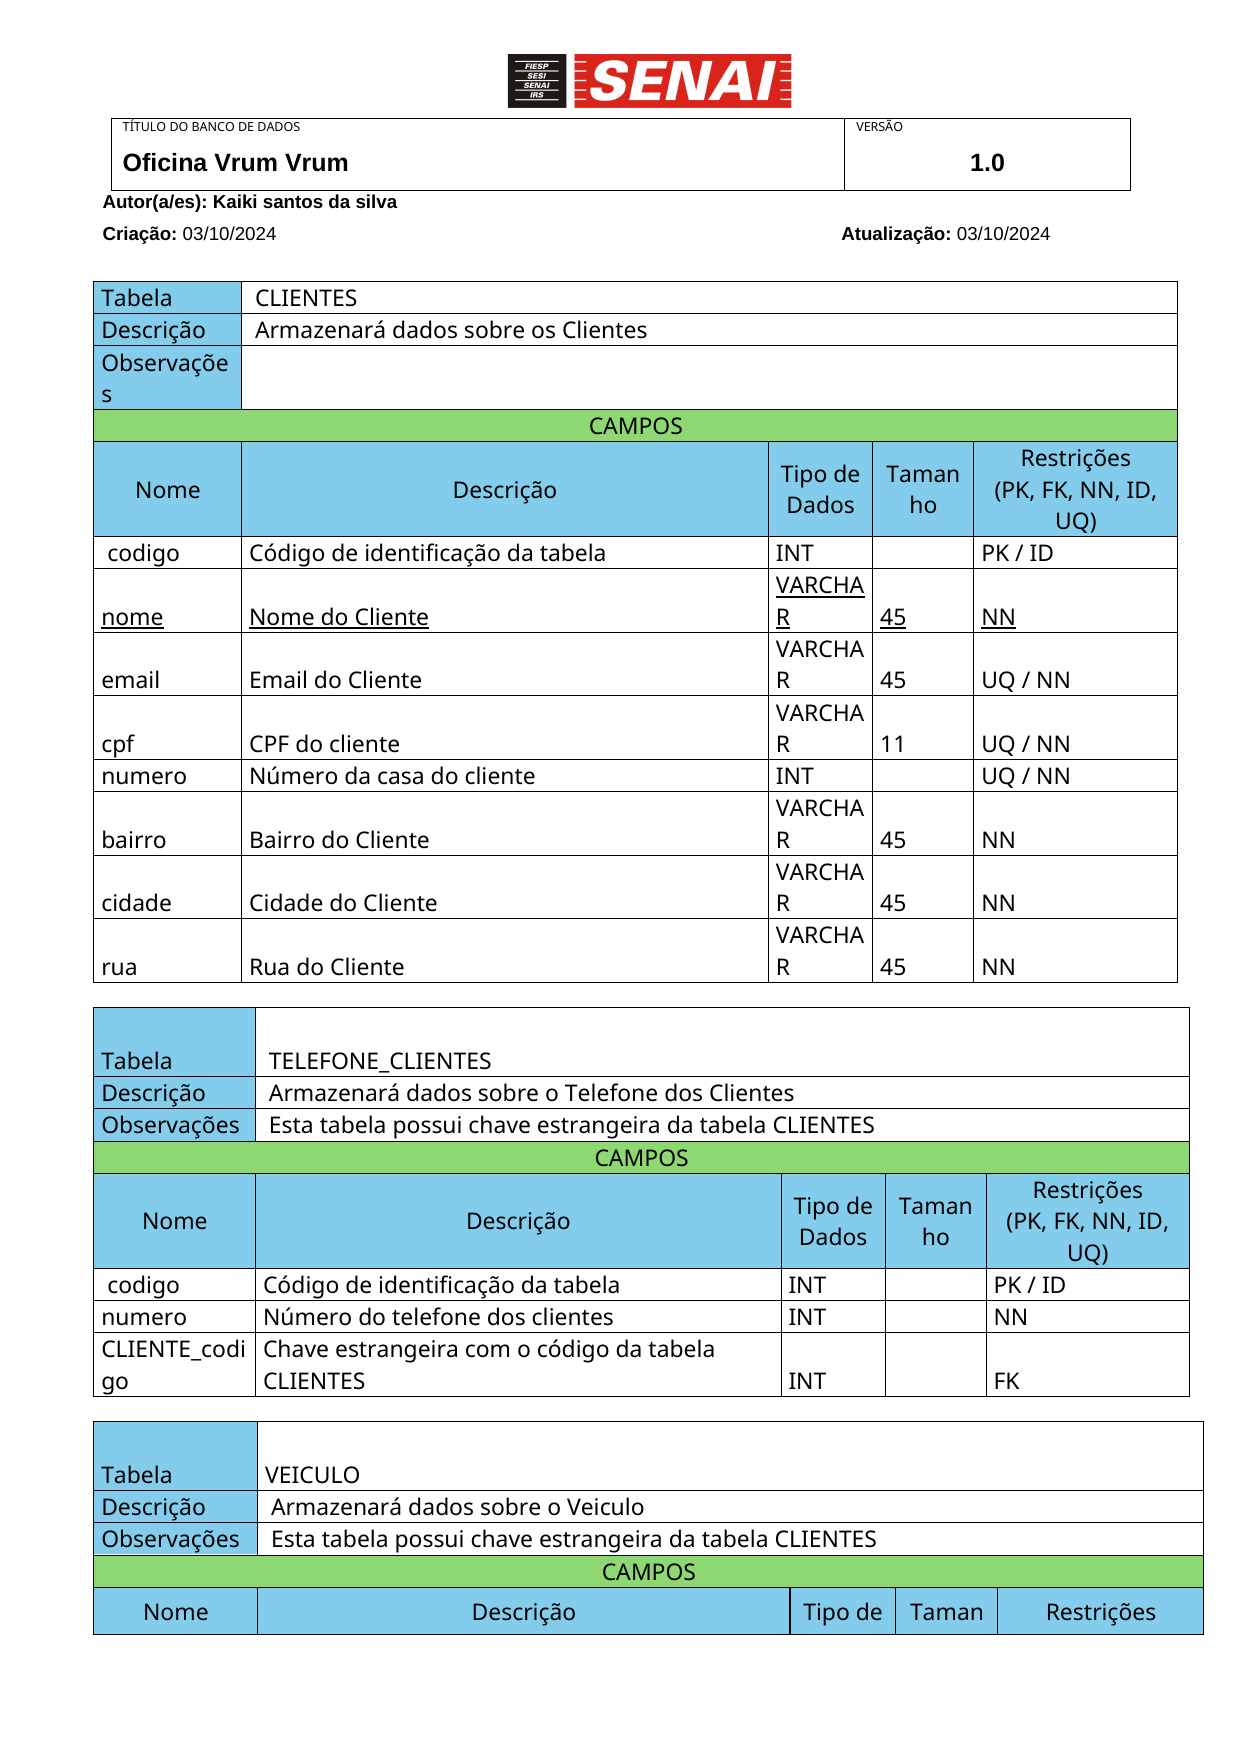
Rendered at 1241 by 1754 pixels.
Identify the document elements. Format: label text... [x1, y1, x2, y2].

table_cell 45 [873, 919, 973, 982]
table_cell UQ / NN [974, 633, 1177, 695]
table_cell NN [974, 919, 1177, 982]
table_cell CLIENTE_codigo [94, 1333, 255, 1396]
table_cell UQ / NN [974, 760, 1177, 791]
table_cell Esta tabela possui chave estrangeira da tabela CLIENTES [256, 1109, 1189, 1141]
table_cell Restrições (PK, FK, NN, ID, UQ) [987, 1174, 1189, 1268]
table_cell nome [94, 569, 241, 632]
table_cell rua [94, 919, 241, 982]
table_cell Esta tabela possui chave estrangeira da tabela CLIENTES [258, 1523, 1203, 1554]
table_cell 45 [873, 856, 973, 918]
table_cell NN [974, 856, 1177, 918]
table_cell 11 [873, 696, 973, 759]
picture [507, 54, 792, 108]
table_cell [886, 1333, 986, 1396]
table_cell NN [987, 1301, 1189, 1332]
table_cell Bairro do Cliente [242, 792, 768, 855]
table_cell Observações [94, 1109, 255, 1141]
table_cell Número do telefone dos clientes [256, 1301, 781, 1332]
table_cell VARCHAR [769, 633, 872, 695]
table_cell Descrição [242, 442, 768, 536]
table_cell Código de identificação da tabela [256, 1269, 781, 1300]
table_header CLIENTES [242, 282, 1177, 313]
table_header Tabela [94, 1008, 255, 1076]
table_cell [873, 760, 973, 791]
table_cell bairro [94, 792, 241, 855]
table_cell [998, 1588, 1203, 1634]
table_cell INT [782, 1269, 885, 1300]
table_cell Código de identificação da tabela [242, 537, 768, 568]
table_cell [886, 1269, 986, 1300]
table_cell 45 [873, 633, 973, 695]
table_cell Nome [94, 1588, 257, 1634]
table_cell codigo [94, 537, 241, 568]
table_cell UQ / NN [974, 696, 1177, 759]
table_cell [886, 1301, 986, 1332]
table_cell Cidade do Cliente [242, 856, 768, 918]
table_cell NN [974, 792, 1177, 855]
table_cell Chave estrangeira com o código da tabela CLIENTES [256, 1333, 781, 1396]
table_cell Email do Cliente [242, 633, 768, 695]
table_header VEICULO [258, 1422, 1203, 1490]
table_cell INT [769, 760, 872, 791]
table_cell CAMPOS [94, 410, 1177, 441]
table_cell Tipo de Dados [769, 442, 872, 536]
table_cell email [94, 633, 241, 695]
table_cell INT [769, 537, 872, 568]
table_cell Descrição [94, 314, 241, 345]
table_header Tabela [94, 1422, 257, 1490]
table_cell Armazenará dados sobre o Veiculo [258, 1491, 1203, 1522]
table_cell VARCHAR [769, 696, 872, 759]
table_cell Descrição [256, 1174, 781, 1268]
table_cell numero [94, 1301, 255, 1332]
table_cell Restrições (PK, FK, NN, ID, UQ) [974, 442, 1177, 536]
table_cell VARCHAR [769, 856, 872, 918]
table_cell Tamanho [896, 1588, 997, 1634]
table_cell Observações [94, 346, 241, 409]
table_cell FK [987, 1333, 1189, 1396]
table_cell Rua do Cliente [242, 919, 768, 982]
table_cell VARCHAR [769, 569, 872, 632]
table_cell CAMPOS [94, 1556, 1203, 1587]
table_cell Nome [94, 442, 241, 536]
table_cell codigo [94, 1269, 255, 1300]
table_cell NN [974, 569, 1177, 632]
table_cell VARCHAR [769, 919, 872, 982]
table_header TELEFONE_CLIENTES [256, 1008, 1189, 1076]
table_cell Descrição [94, 1491, 257, 1522]
table_cell Descrição [258, 1588, 789, 1634]
table_cell Descrição [94, 1077, 255, 1108]
table_cell Armazenará dados sobre o Telefone dos Clientes [256, 1077, 1189, 1108]
table_cell cpf [94, 696, 241, 759]
table_cell CAMPOS [94, 1142, 1189, 1173]
table_cell Nome do Cliente [242, 569, 768, 632]
table_cell Observações [94, 1523, 257, 1554]
table_cell INT [782, 1301, 885, 1332]
table_cell Tipo de Dados [782, 1174, 885, 1268]
table_cell PK / ID [987, 1269, 1189, 1300]
table_cell cidade [94, 856, 241, 918]
table_cell Armazenará dados sobre os Clientes [242, 314, 1177, 345]
table_cell 45 [873, 569, 973, 632]
table_cell PK / ID [974, 537, 1177, 568]
table_cell Nome [94, 1174, 255, 1268]
table_header Tabela [94, 282, 241, 313]
table_cell Número da casa do cliente [242, 760, 768, 791]
table_cell [873, 537, 973, 568]
table_cell 45 [873, 792, 973, 855]
table_cell VARCHAR [769, 792, 872, 855]
table_cell Tipo de Dados [791, 1588, 895, 1634]
table_cell Tamanho [873, 442, 973, 536]
table_cell CPF do cliente [242, 696, 768, 759]
table_cell numero [94, 760, 241, 791]
table_cell Tamanho [886, 1174, 986, 1268]
table_cell [242, 346, 1177, 409]
table_cell INT [782, 1333, 885, 1396]
